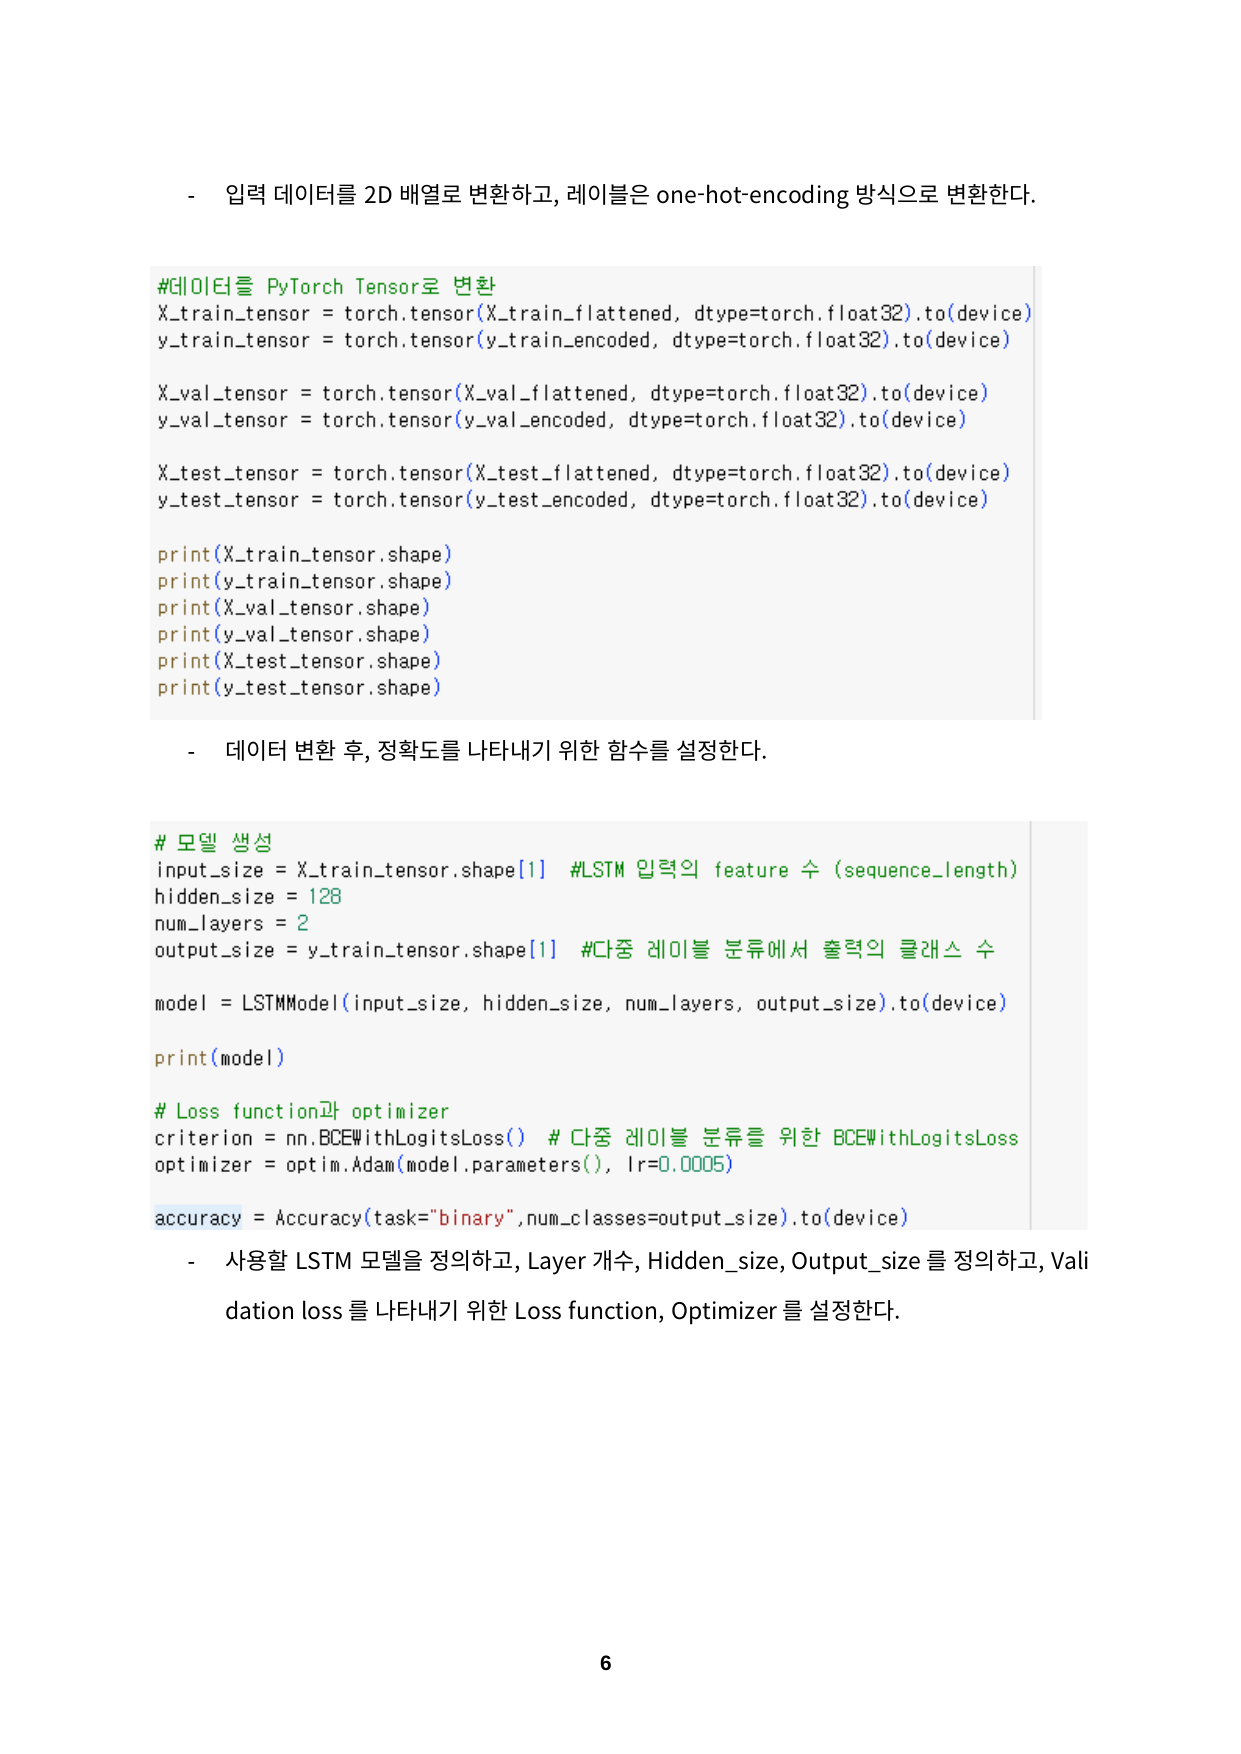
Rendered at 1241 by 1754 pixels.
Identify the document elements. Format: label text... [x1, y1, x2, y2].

list 데이터 변환 후, 정확도를 나타내기 위한 함수를 설정한다. [187, 733, 1090, 766]
picture [150, 266, 1043, 720]
picture [150, 821, 1088, 1230]
list 입력 데이터를 2D 배열로 변환하고, 레이블은 one-hot-encoding 방식으로 변환한다. [187, 177, 1090, 210]
list 사용할 LSTM 모델을 정의하고, Layer 개수, Hidden_size, Output_size를 정의하고, Validation loss를 나타내기 위한 Loss function, Optimizer를 설정한다. [187, 1243, 1090, 1326]
